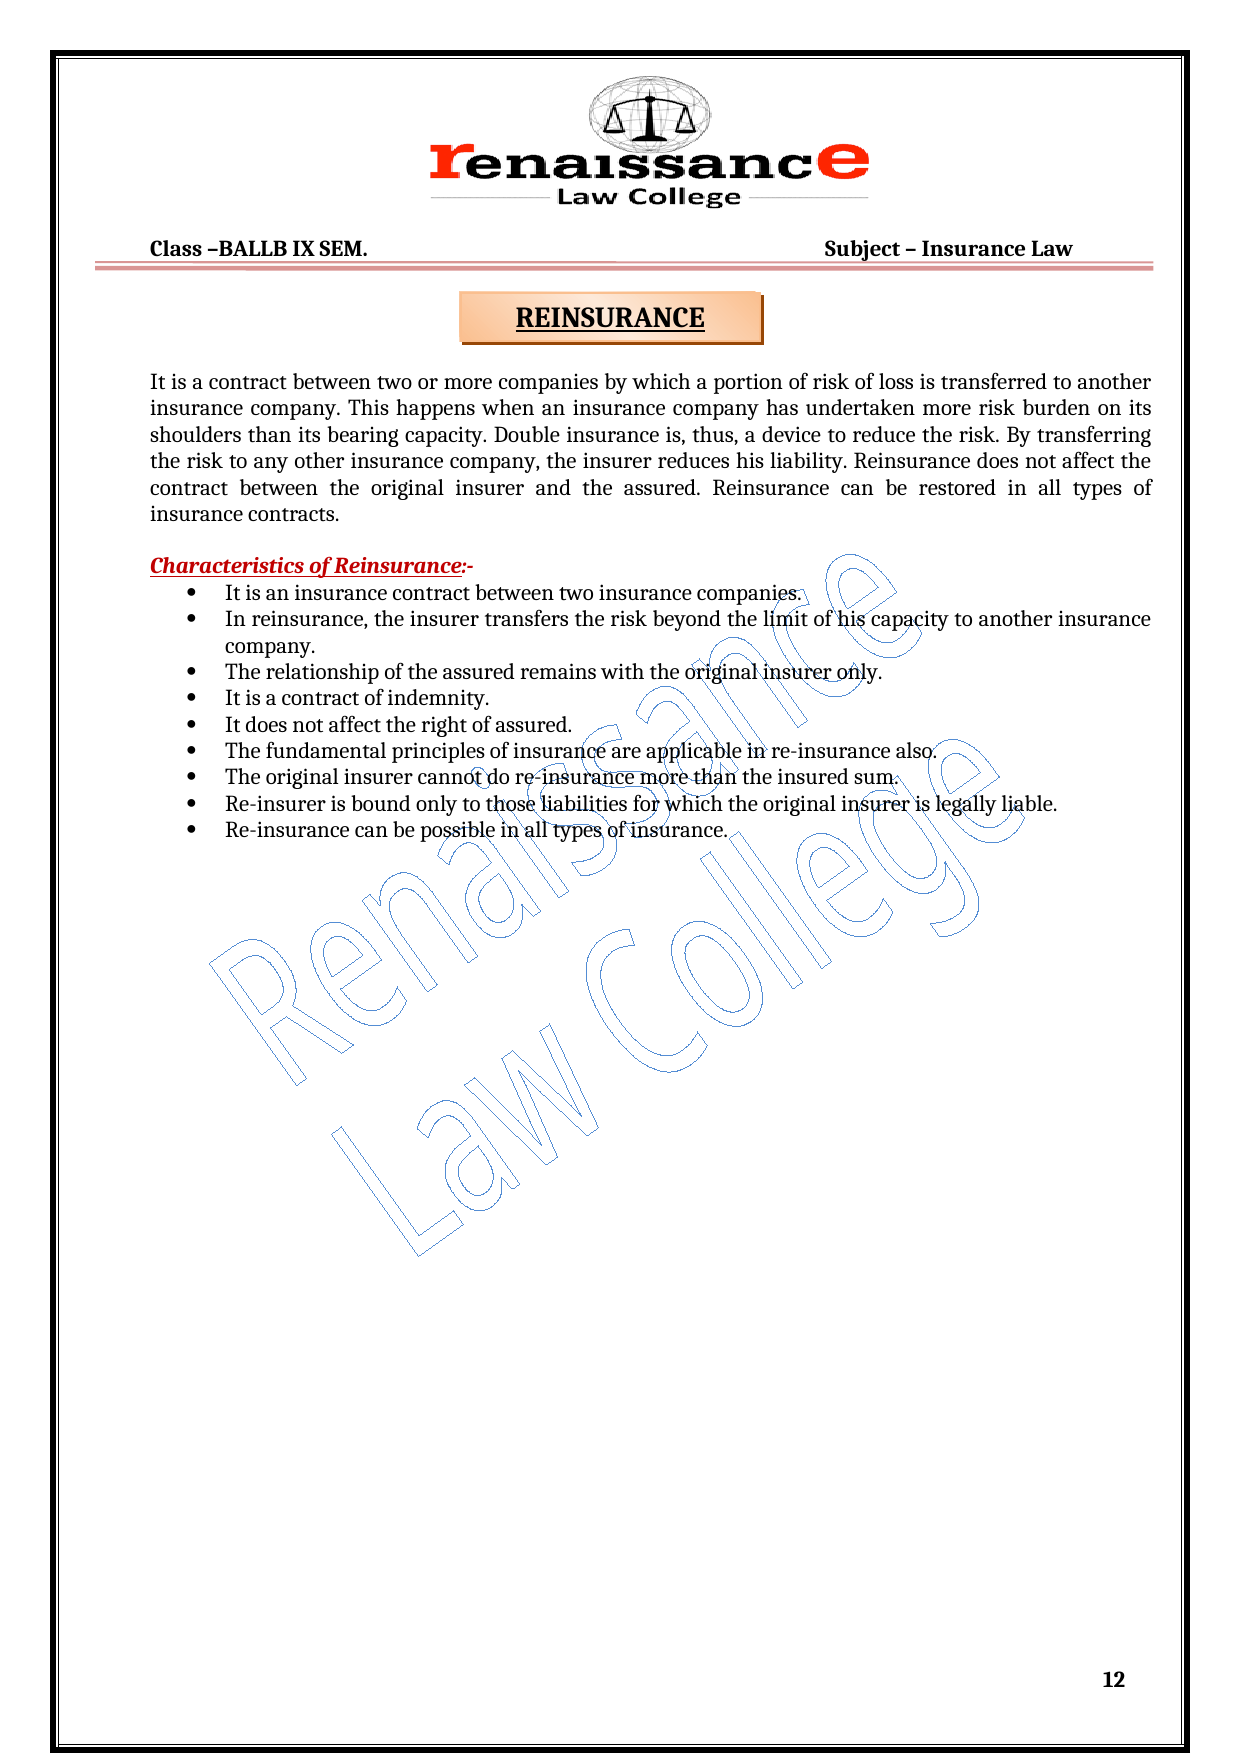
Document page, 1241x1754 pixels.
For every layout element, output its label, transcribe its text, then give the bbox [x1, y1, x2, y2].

list Re-insurer is bound only to those liabilities for which the original insurer is legally liable. [187, 791, 1153, 817]
list The fundamental principles of insurance are applicable in re-insurance also. [187, 738, 1153, 764]
list The original insurer cannot do re-insurance more than the insured sum. [187, 764, 1153, 791]
list Re-insurance can be possible in all types of insurance. [187, 817, 1153, 843]
list It is a contract of indemnity. [187, 685, 1153, 711]
text Characteristics of Reinsurance:- [150, 553, 1153, 580]
list It does not affect the right of assured. [187, 711, 1153, 738]
list In reinsurance, the insurer transfers the risk beyond the limit of his capacity to another insurance company. [187, 606, 1153, 659]
text It is a contract between two or more companies by which a portion of risk of loss is transferred to another insurance company. This happens when an insurance company has undertaken more risk burden on its shoulders than its bearing capacity. Double insurance is, thus, a device to reduce the risk. By transferring the risk to any other insurance company, the insurer reduces his liability. Reinsurance does not affect the contract between the original insurer and the assured. Reinsurance can be restored in all types of insurance contracts. [150, 369, 1153, 527]
picture [406, 75, 897, 209]
list It is an insurance contract between two insurance companies. [187, 580, 1153, 606]
list The relationship of the assured remains with the original insurer only. [187, 659, 1153, 685]
